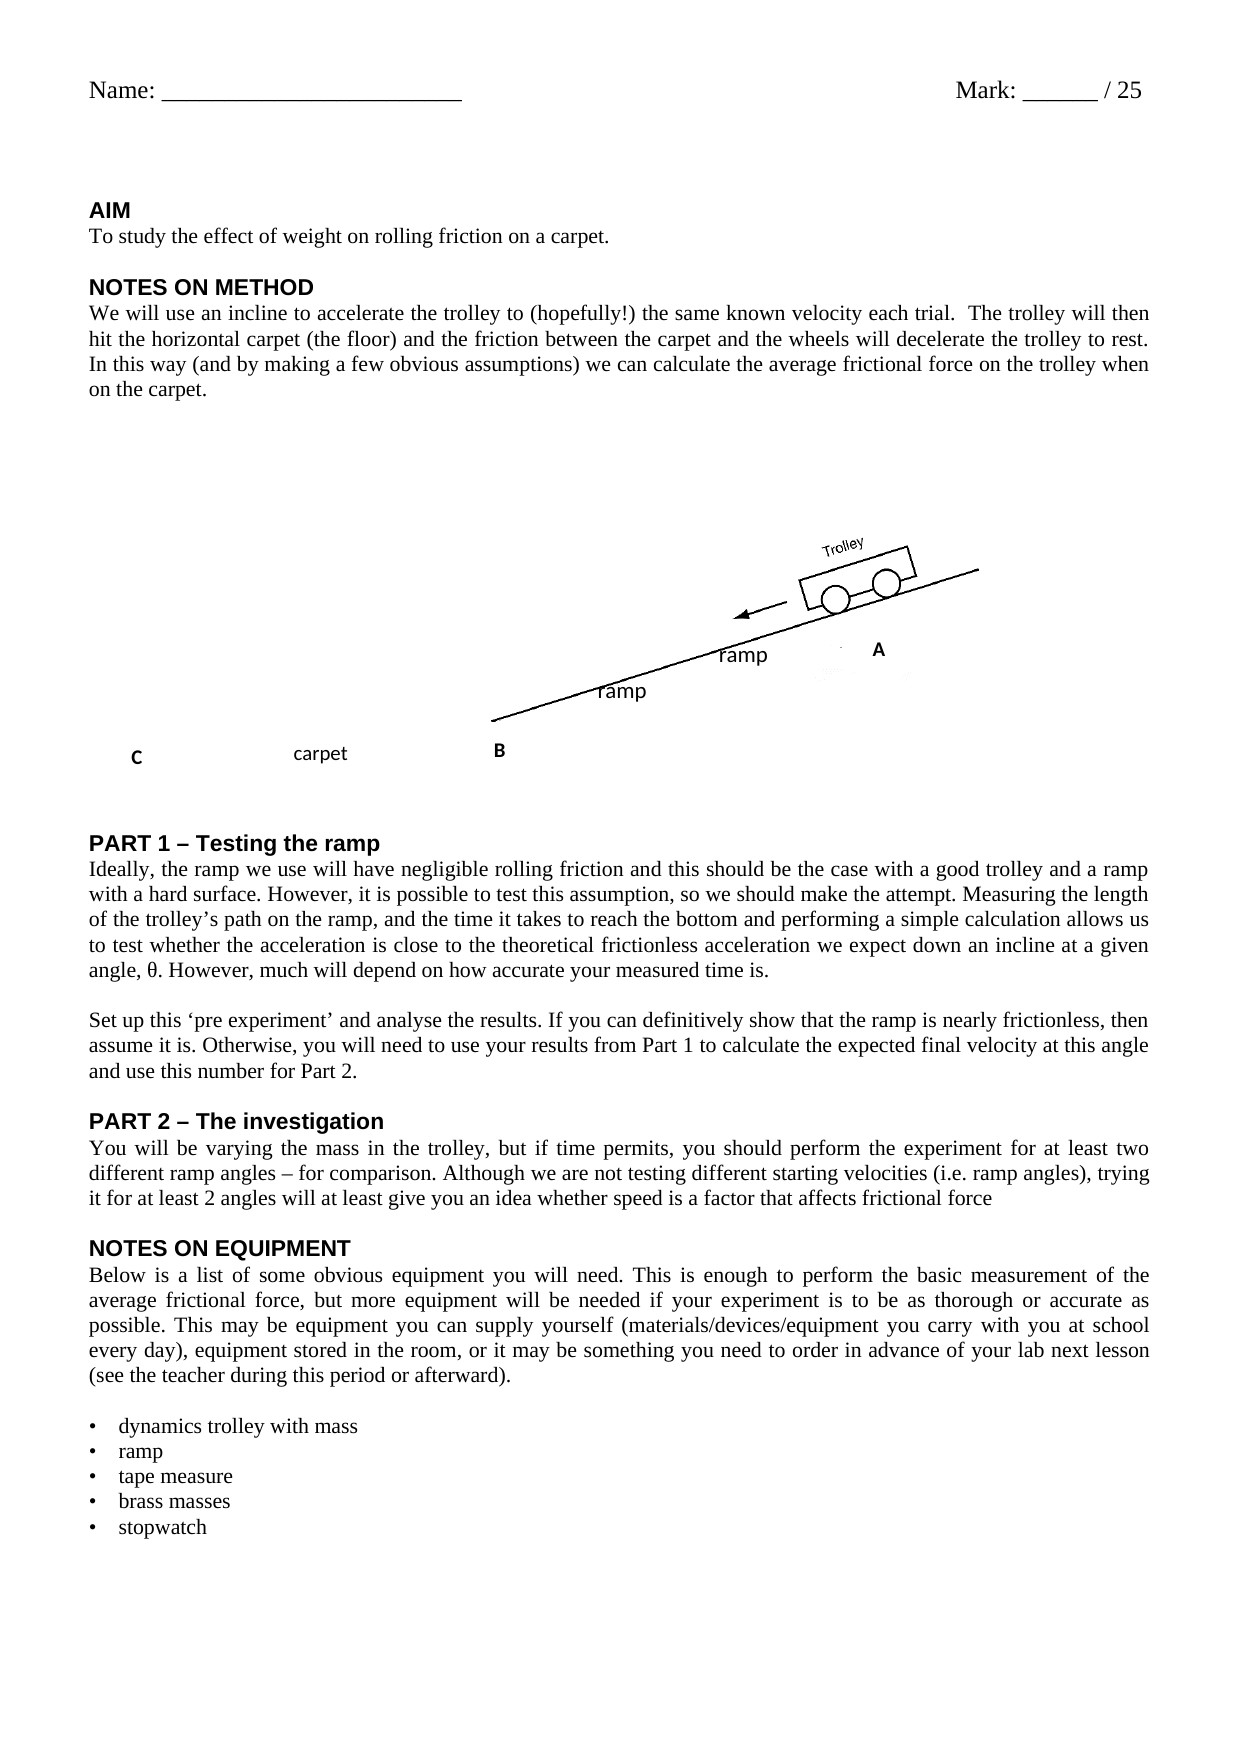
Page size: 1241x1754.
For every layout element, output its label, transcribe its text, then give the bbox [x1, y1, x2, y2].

picture [491, 528, 1086, 722]
text • stopwatch [89, 1514, 1152, 1539]
text • ramp [89, 1438, 1152, 1463]
text To study the effect of weight on rolling friction on a carpet. [89, 223, 1152, 249]
text Ideally, the ramp we use will have negligible rolling friction and this should be the case with a good trolley and a ramp with a hard surface. However, it is possible to test this assumption, so we should make the attempt. Measuring the length of the trolley’s path on the ramp, and the time it takes to reach the bottom and performing a simple calculation allows us to test whether the acceleration is close to the theoretical frictionless acceleration we expect down an incline at a given angle, θ. However, much will depend on how accurate your measured time is. [89, 856, 1152, 982]
text NOTES ON EQUIPMENT [89, 1235, 1152, 1262]
text Set up this ‘pre experiment’ and analyse the results. If you can definitively show that the ramp is nearly frictionless, then assume it is. Otherwise, you will need to use your results from Part 1 to calculate the expected final velocity at this angle and use this number for Part 2. [89, 1007, 1152, 1083]
text We will use an incline to accelerate the trolley to (hopefully!) the same known velocity each trial. The trolley will then hit the horizontal carpet (the floor) and the friction between the carpet and the wheels will decelerate the trolley to rest. In this way (and by making a few obvious assumptions) we can calculate the average frictional force on the trolley when on the carpet. [89, 300, 1152, 401]
text • dynamics trolley with mass [89, 1413, 1152, 1438]
text NOTES ON METHOD [89, 274, 1152, 300]
text AIM [89, 197, 1152, 223]
text You will be varying the mass in the trolley, but if time permits, you should perform the experiment for at least two different ramp angles – for comparison. Although we are not testing different starting velocities (i.e. ramp angles), trying it for at least 2 angles will at least give you an idea whether speed is a factor that affects frictional force [89, 1134, 1152, 1210]
text Below is a list of some obvious equipment you will need. This is enough to perform the basic measurement of the average frictional force, but more equipment will be needed if your experiment is to be as thorough or accurate as possible. This may be equipment you can supply yourself (materials/devices/equipment you carry with you at school every day), equipment stored in the room, or it may be something you need to order in advance of your lab next lesson (see the teacher during this period or afterward). [89, 1262, 1152, 1388]
text • tape measure [89, 1463, 1152, 1488]
text PART 2 – The investigation [89, 1108, 1152, 1134]
text PART 1 – Testing the ramp [89, 830, 1152, 856]
text • brass masses [89, 1488, 1152, 1514]
